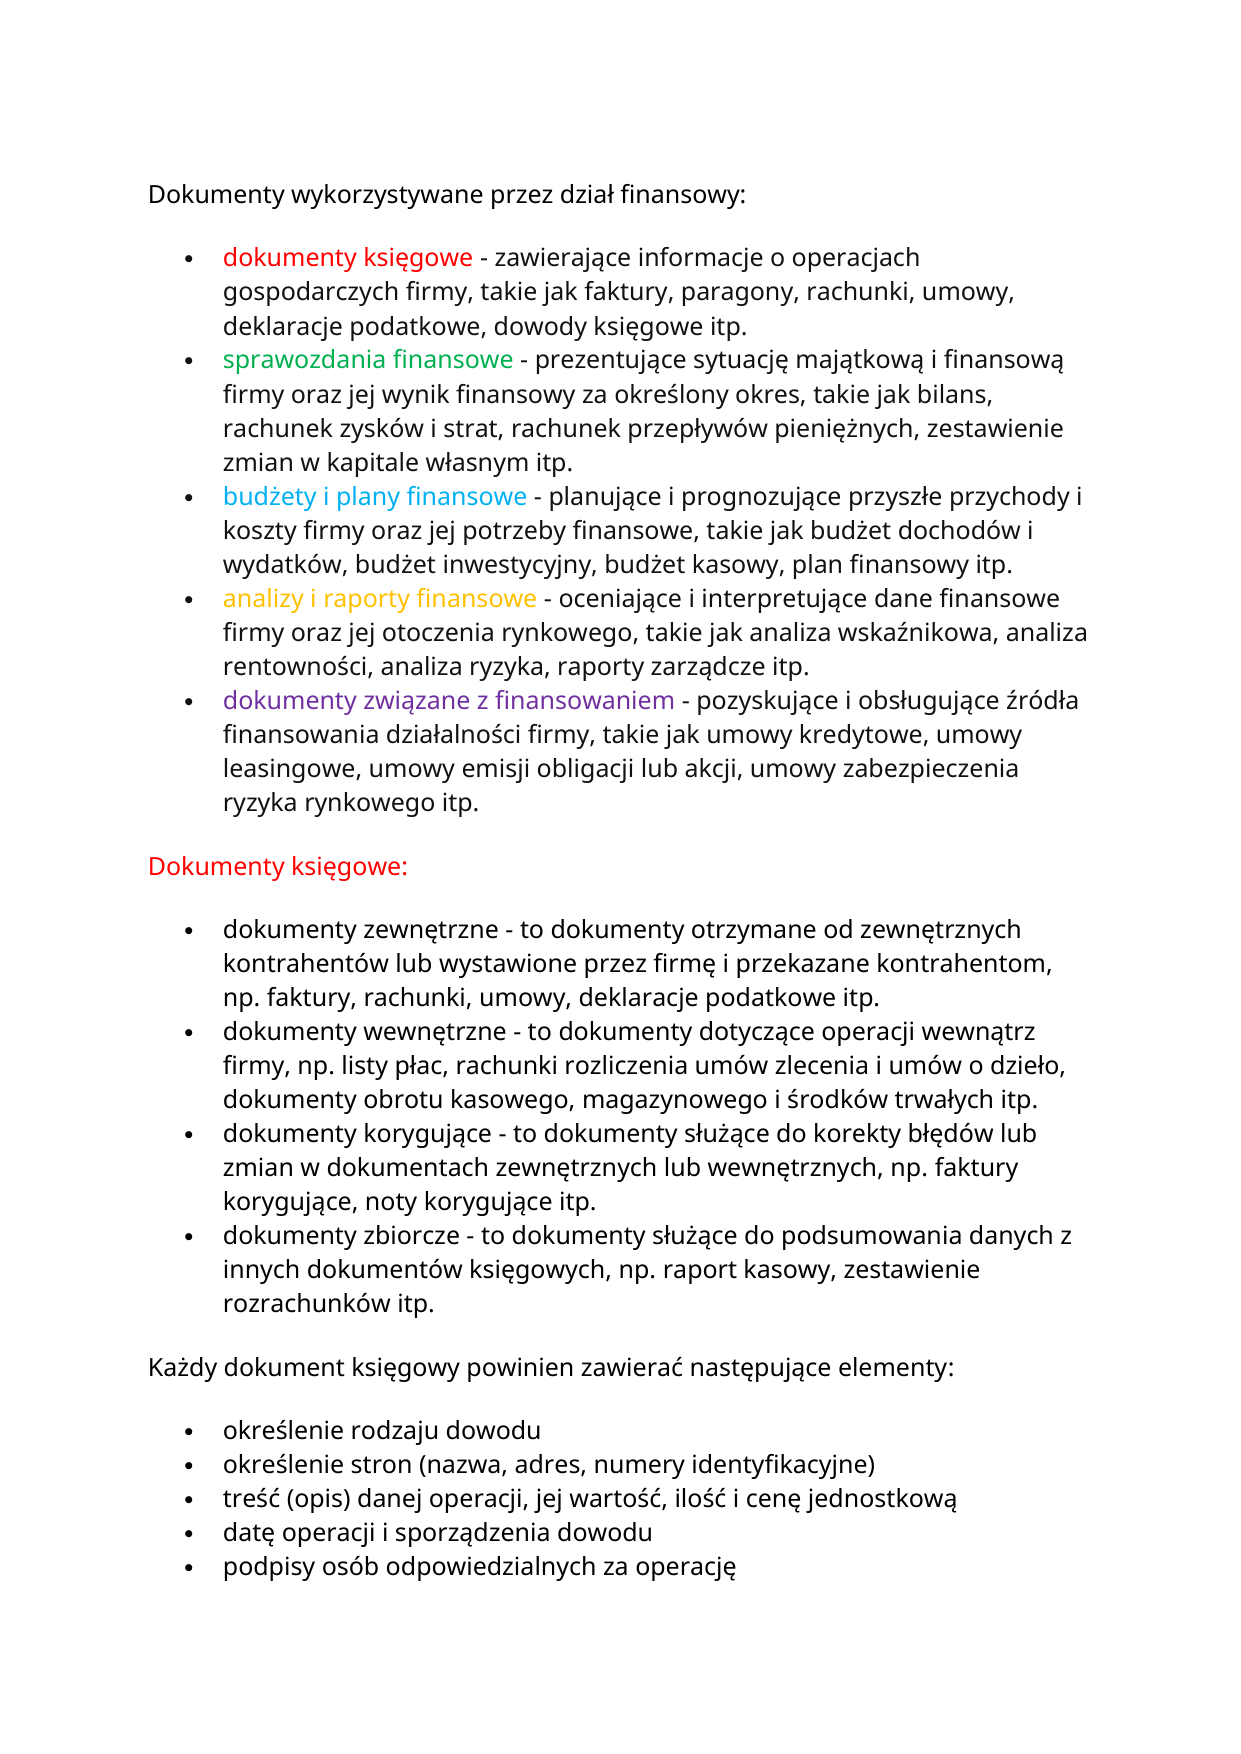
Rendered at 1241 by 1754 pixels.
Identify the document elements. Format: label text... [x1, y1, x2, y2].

list dokumenty związane z finansowaniem - pozyskujące i obsługujące źródła finansowania działalności firmy, takie jak umowy kredytowe, umowy leasingowe, umowy emisji obligacji lub akcji, umowy zabezpieczenia ryzyka rynkowego itp. [185, 683, 1093, 819]
text Każdy dokument księgowy powinien zawierać następujące elementy: [148, 1349, 1093, 1383]
list określenie stron (nazwa, adres, numery identyfikacyjne) [185, 1447, 1093, 1481]
text Dokumenty księgowe: [148, 848, 1093, 882]
list dokumenty korygujące - to dokumenty służące do korekty błędów lub zmian w dokumentach zewnętrznych lub wewnętrznych, np. faktury korygujące, noty korygujące itp. [185, 1116, 1093, 1218]
list dokumenty księgowe - zawierające informacje o operacjach gospodarczych firmy, takie jak faktury, paragony, rachunki, umowy, deklaracje podatkowe, dowody księgowe itp. [185, 240, 1093, 342]
text Dokumenty wykorzystywane przez dział finansowy: [148, 177, 1093, 211]
list dokumenty wewnętrzne - to dokumenty dotyczące operacji wewnątrz firmy, np. listy płac, rachunki rozliczenia umów zlecenia i umów o dzieło, dokumenty obrotu kasowego, magazynowego i środków trwałych itp. [185, 1014, 1093, 1116]
list określenie rodzaju dowodu [185, 1413, 1093, 1447]
list podpisy osób odpowiedzialnych za operację [185, 1549, 1093, 1583]
list datę operacji i sporządzenia dowodu [185, 1515, 1093, 1549]
list dokumenty zbiorcze - to dokumenty służące do podsumowania danych z innych dokumentów księgowych, np. raport kasowy, zestawienie rozrachunków itp. [185, 1218, 1093, 1320]
list dokumenty zewnętrzne - to dokumenty otrzymane od zewnętrznych kontrahentów lub wystawione przez firmę i przekazane kontrahentom, np. faktury, rachunki, umowy, deklaracje podatkowe itp. [185, 911, 1093, 1014]
list analizy i raporty finansowe - oceniające i interpretujące dane finansowe firmy oraz jej otoczenia rynkowego, takie jak analiza wskaźnikowa, analiza rentowności, analiza ryzyka, raporty zarządcze itp. [185, 581, 1093, 683]
list budżety i plany finansowe - planujące i prognozujące przyszłe przychody i koszty firmy oraz jej potrzeby finansowe, takie jak budżet dochodów i wydatków, budżet inwestycyjny, budżet kasowy, plan finansowy itp. [185, 478, 1093, 581]
list sprawozdania finansowe - prezentujące sytuację majątkową i finansową firmy oraz jej wynik finansowy za określony okres, takie jak bilans, rachunek zysków i strat, rachunek przepływów pieniężnych, zestawienie zmian w kapitale własnym itp. [185, 342, 1093, 478]
list treść (opis) danej operacji, jej wartość, ilość i cenę jednostkową [185, 1481, 1093, 1515]
